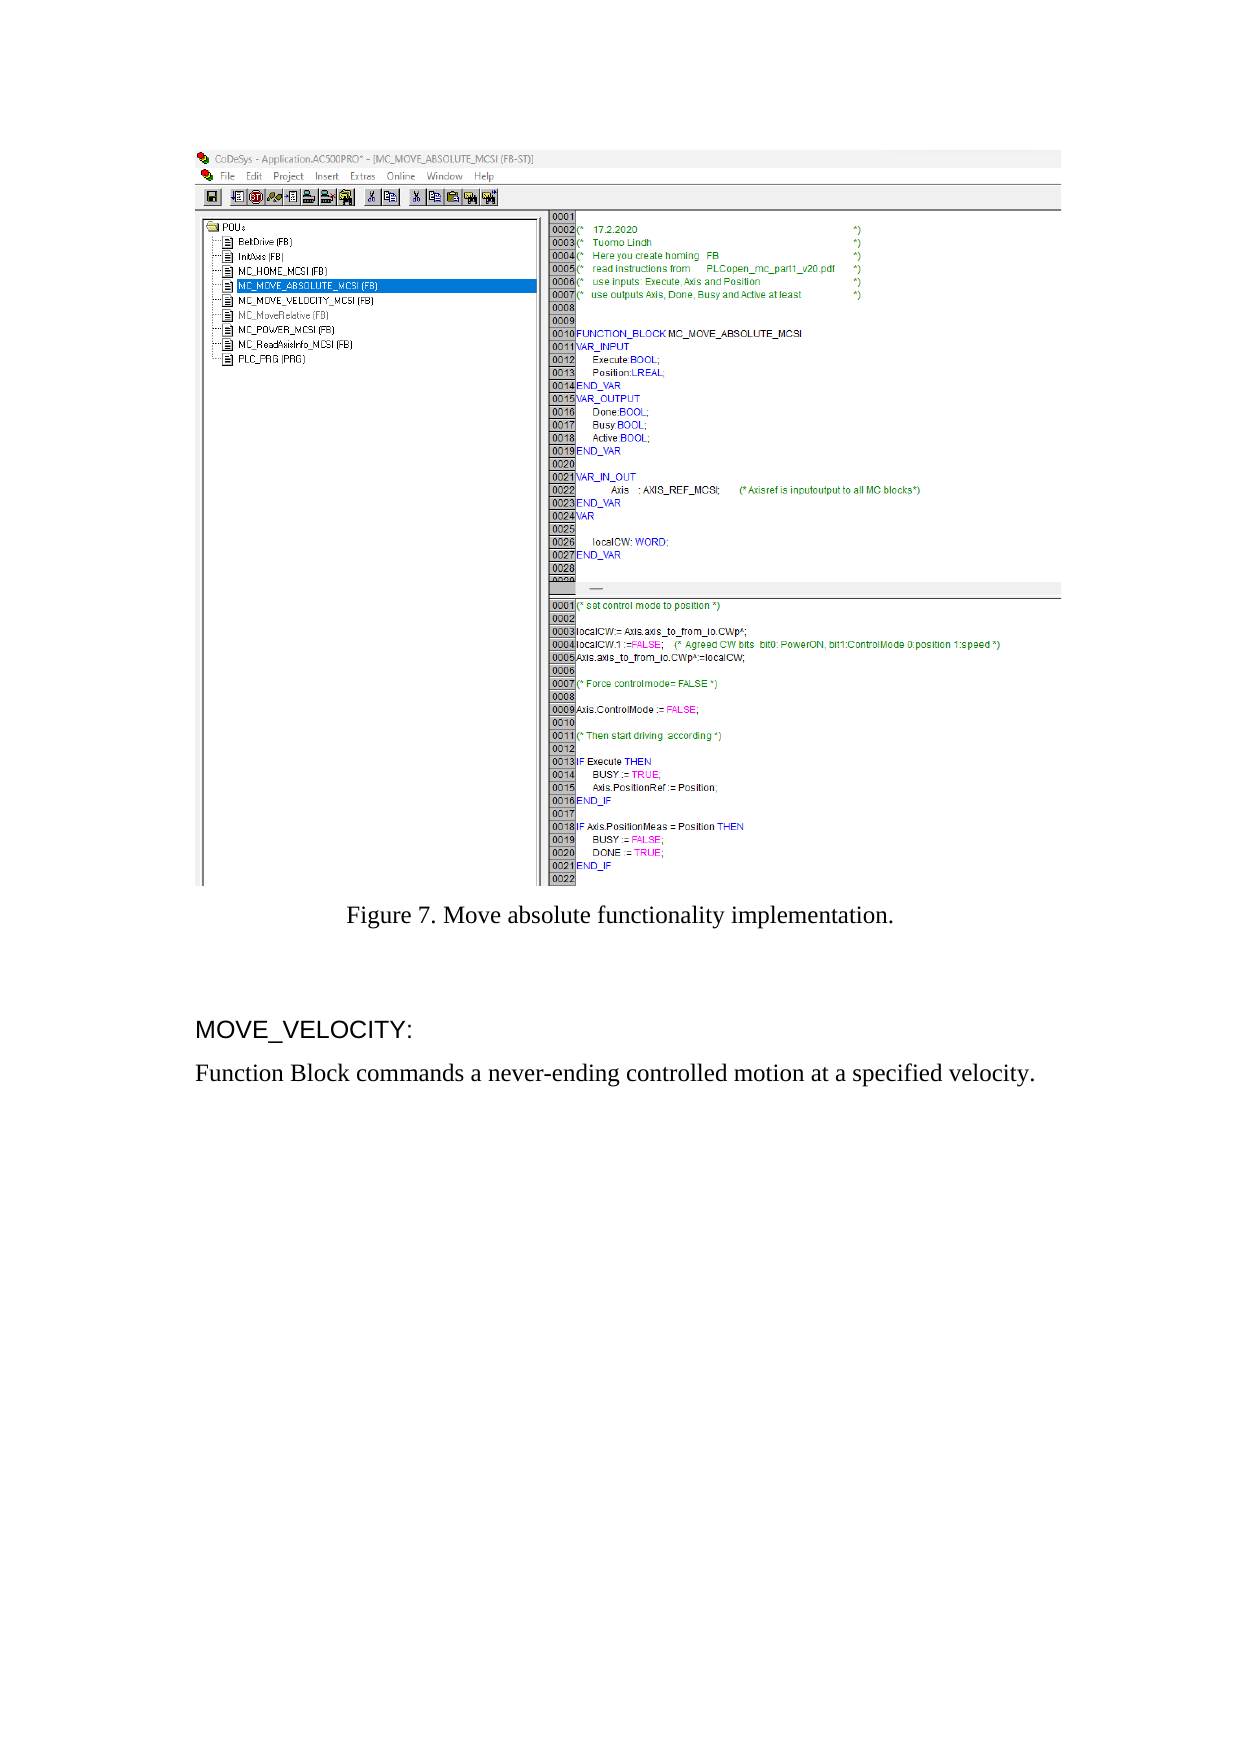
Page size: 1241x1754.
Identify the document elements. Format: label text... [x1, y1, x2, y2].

list MOVE_VELOCITY: [195, 1015, 1090, 1044]
text Figure 7. Move absolute functionality implementation. [150, 900, 1090, 929]
picture [195, 150, 1062, 886]
list Function Block commands a never-ending controlled motion at a specified velocity. [195, 1058, 1090, 1087]
